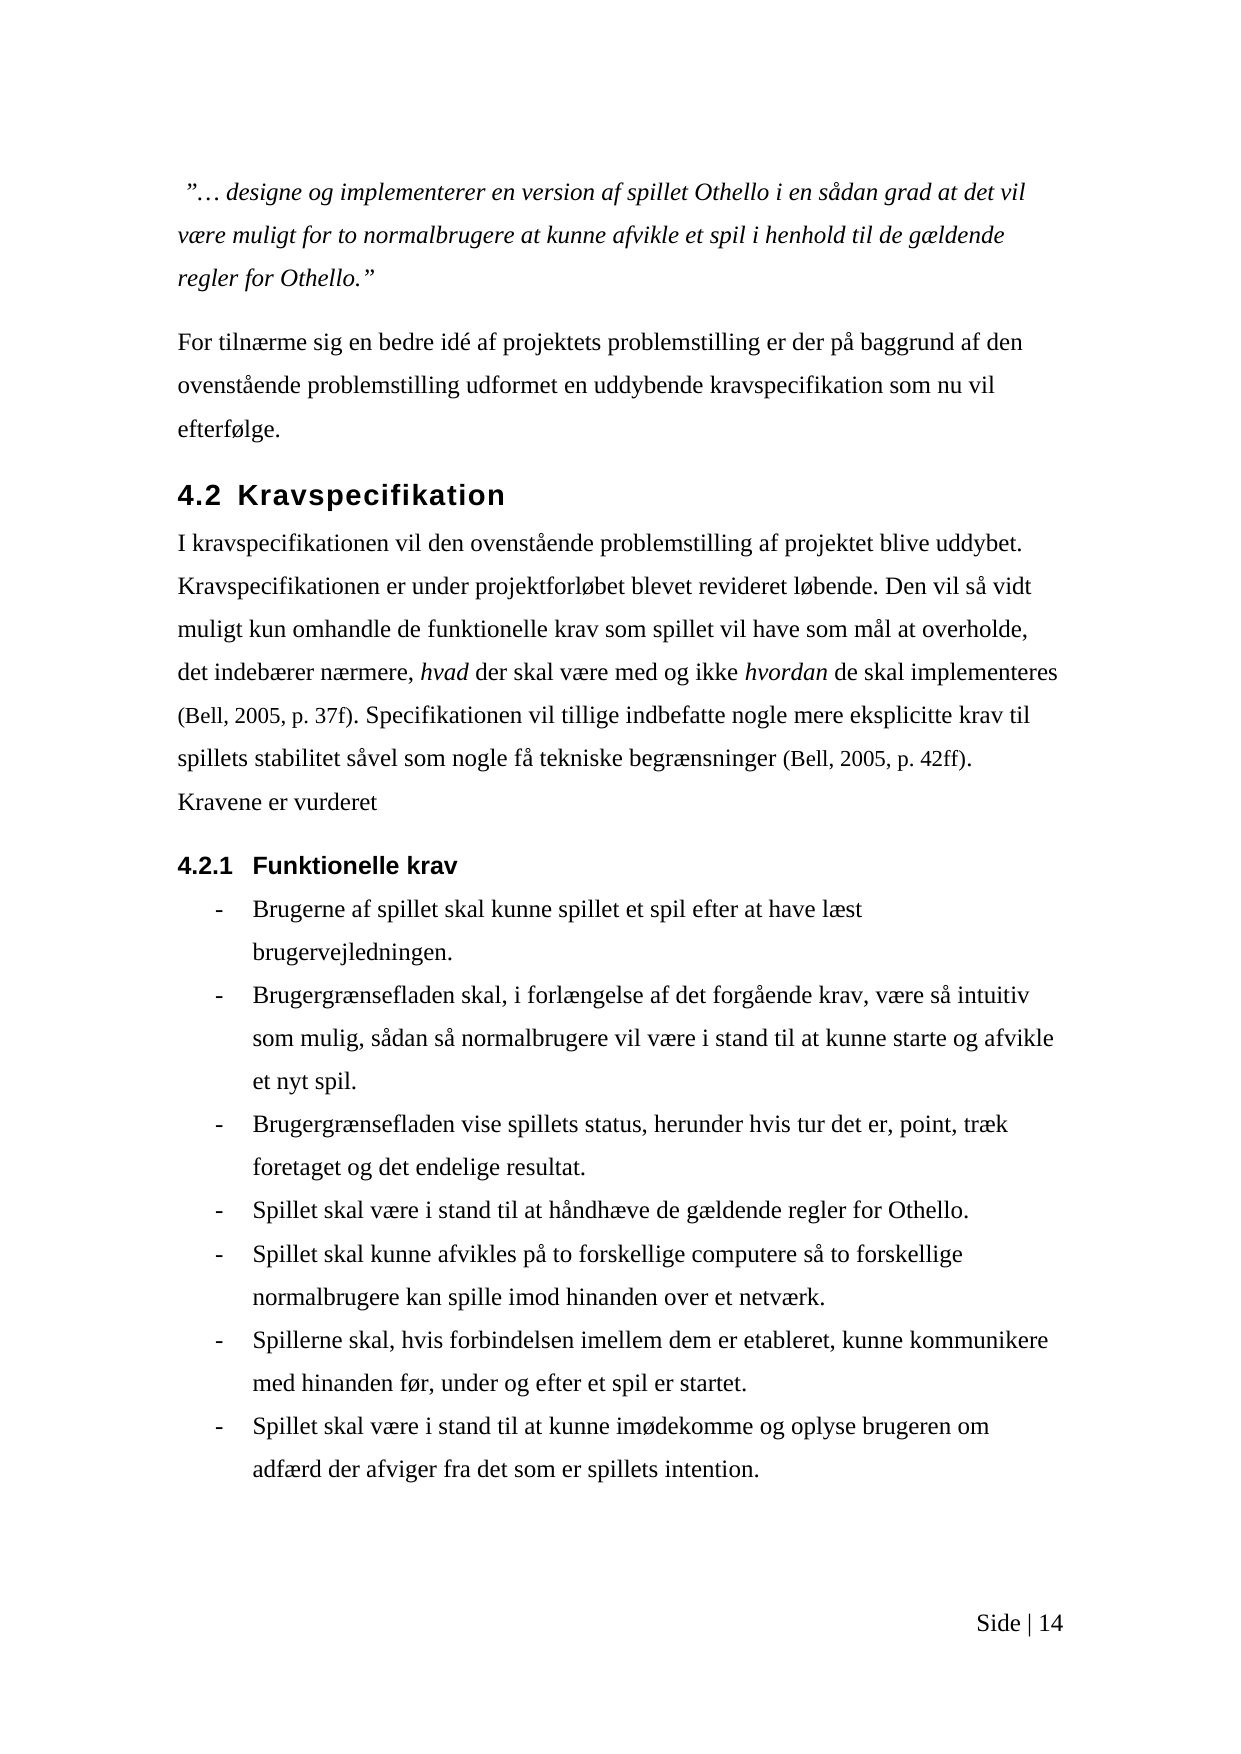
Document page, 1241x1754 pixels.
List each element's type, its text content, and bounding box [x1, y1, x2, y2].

text ”… designe og implementerer en version af spillet Othello i en sådan grad at det vil være muligt for to normalbrugere at kunne afvikle et spil i henhold til de gældende regler for Othello.” [177, 177, 1063, 292]
list Brugerne af spillet skal kunne spillet et spil efter at have læst brugervejledningen. [215, 894, 1063, 966]
list Brugergrænsefladen vise spillets status, herunder hvis tur det er, point, træk foretaget og det endelige resultat. [215, 1109, 1063, 1181]
subtitle Kravspecifikation [177, 478, 1063, 511]
list Spillet skal være i stand til at kunne imødekomme og oplyse brugeren om adfærd der afviger fra det som er spillets intention. [215, 1411, 1063, 1483]
text I kravspecifikationen vil den ovenstående problemstilling af projektet blive uddybet. Kravspecifikationen er under projektforløbet blevet revideret løbende. Den vil så vidt muligt kun omhandle de funktionelle krav som spillet vil have som mål at overholde, det indebærer nærmere, hvad der skal være med og ikke hvordan de skal implementeres (Bell, 2005, p. 37f). Specifikationen vil tillige indbefatte nogle mere eksplicitte krav til spillets stabilitet såvel som nogle få tekniske begrænsninger (Bell, 2005, p. 42ff). Kravene er vurderet [177, 528, 1063, 815]
text For tilnærme sig en bedre idé af projektets problemstilling er der på baggrund af den ovenstående problemstilling udformet en uddybende kravspecifikation som nu vil efterfølge. [177, 327, 1063, 442]
list Spillerne skal, hvis forbindelsen imellem dem er etableret, kunne kommunikere med hinanden før, under og efter et spil er startet. [215, 1325, 1063, 1397]
list Spillet skal være i stand til at håndhæve de gældende regler for Othello. [215, 1196, 1063, 1224]
subtitle Funktionelle krav [177, 851, 1063, 879]
list Brugergrænsefladen skal, i forlængelse af det forgående krav, være så intuitiv som mulig, sådan så normalbrugere vil være i stand til at kunne starte og afvikle et nyt spil. [215, 980, 1063, 1095]
list Spillet skal kunne afvikles på to forskellige computere så to forskellige normalbrugere kan spille imod hinanden over et netværk. [215, 1239, 1063, 1311]
